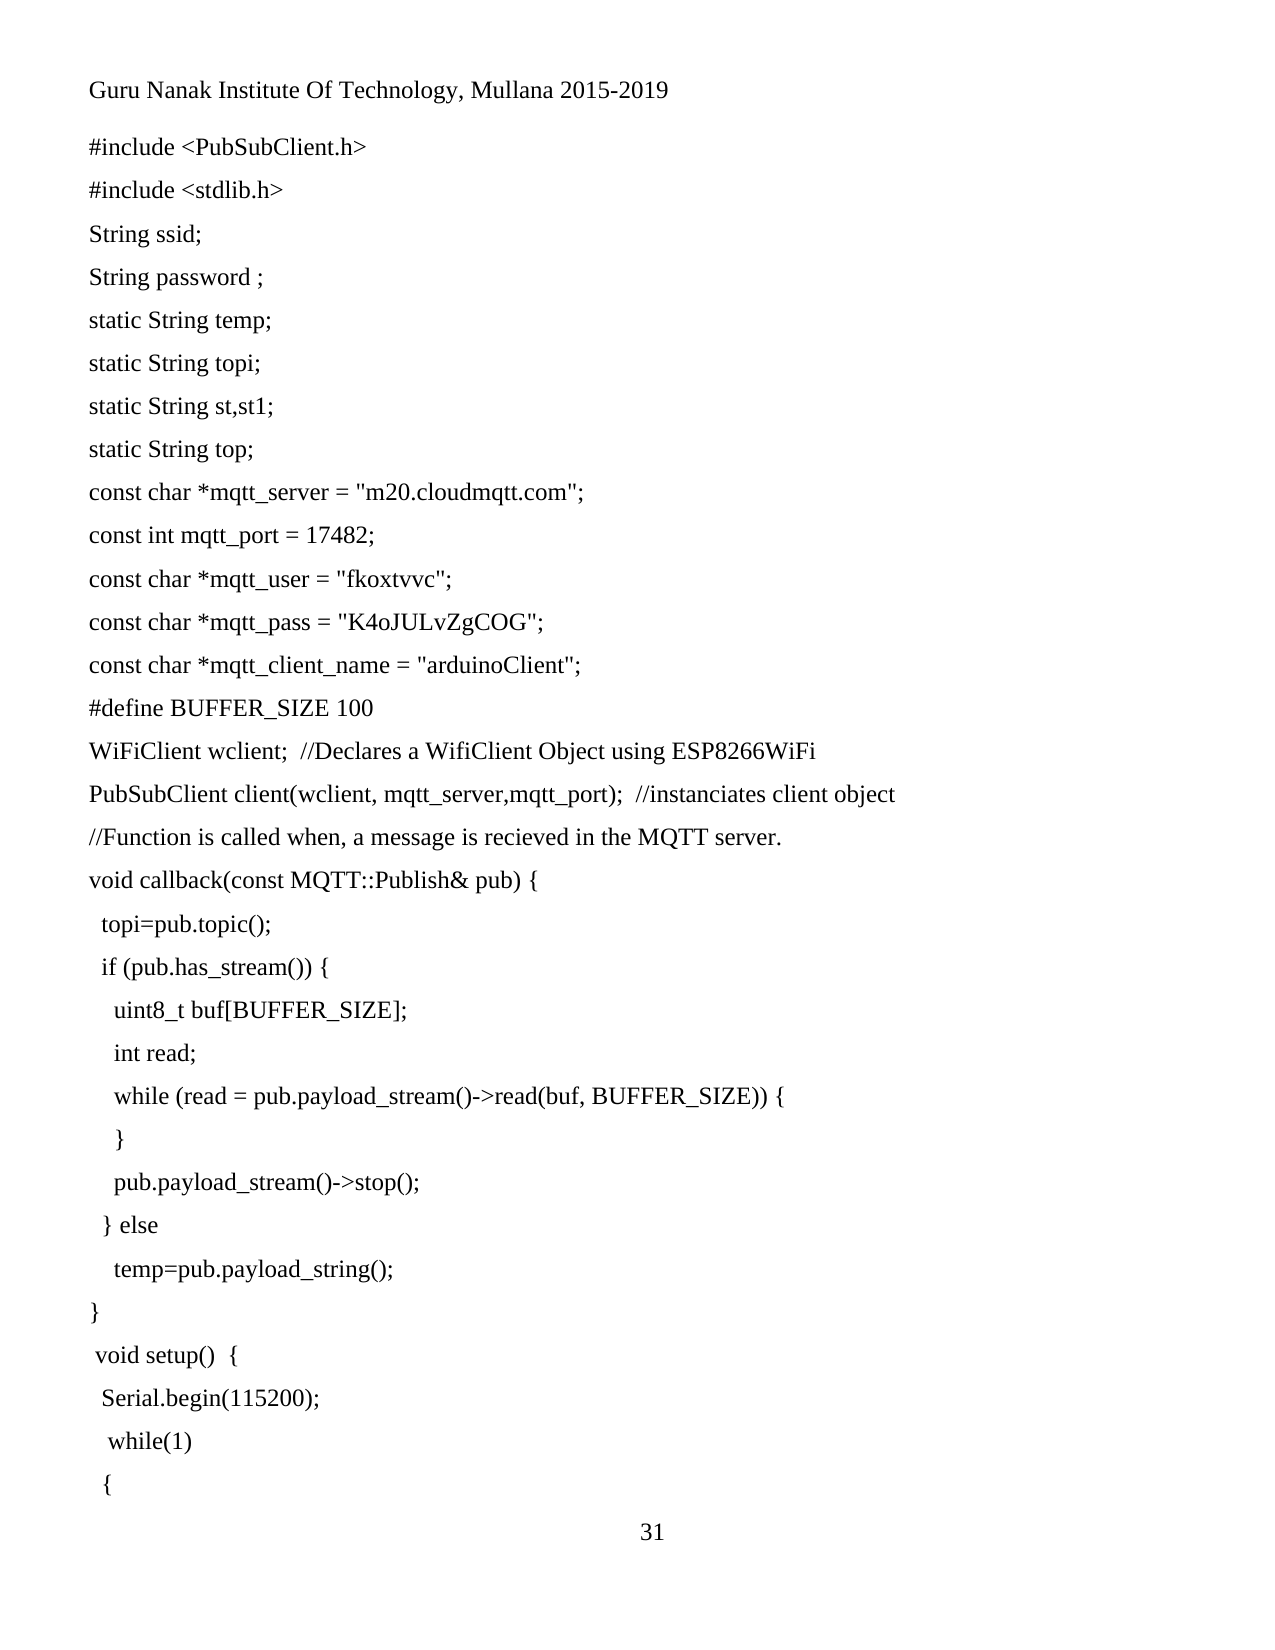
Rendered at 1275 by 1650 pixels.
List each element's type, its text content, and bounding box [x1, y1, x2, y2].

text static String top; [89, 434, 1216, 463]
text const char *mqtt_user = "fkoxtvvc"; [89, 564, 1216, 592]
text static String temp; [89, 305, 1216, 334]
text Serial.begin(115200); [89, 1383, 1216, 1412]
text //Function is called when, a message is recieved in the MQTT server. [89, 822, 1216, 851]
text #define BUFFER_SIZE 100 [89, 693, 1216, 722]
text #include <PubSubClient.h> [89, 132, 1216, 161]
text const char *mqtt_server = "m20.cloudmqtt.com"; [89, 477, 1216, 506]
text } [89, 1124, 1216, 1153]
text } else [89, 1211, 1216, 1239]
text while (read = pub.payload_stream()->read(buf, BUFFER_SIZE)) { [89, 1081, 1216, 1110]
text topi=pub.topic(); [89, 909, 1216, 937]
text WiFiClient wclient; //Declares a WifiClient Object using ESP8266WiFi [89, 736, 1216, 765]
text static String st,st1; [89, 391, 1216, 420]
text int read; [89, 1038, 1216, 1067]
text void callback(const MQTT::Publish& pub) { [89, 866, 1216, 894]
text if (pub.has_stream()) { [89, 952, 1216, 981]
text const char *mqtt_client_name = "arduinoClient"; [89, 650, 1216, 679]
text while(1) [89, 1426, 1216, 1455]
text String password ; [89, 262, 1216, 291]
text } [89, 1297, 1216, 1326]
text #include <stdlib.h> [89, 176, 1216, 204]
text static String topi; [89, 348, 1216, 377]
text uint8_t buf[BUFFER_SIZE]; [89, 995, 1216, 1024]
text const char *mqtt_pass = "K4oJULvZgCOG"; [89, 607, 1216, 636]
text { [89, 1469, 1216, 1498]
text void setup() { [89, 1340, 1216, 1369]
text String ssid; [89, 219, 1216, 247]
text const int mqtt_port = 17482; [89, 521, 1216, 549]
text temp=pub.payload_string(); [89, 1254, 1216, 1282]
text pub.payload_stream()->stop(); [89, 1167, 1216, 1196]
text PubSubClient client(wclient, mqtt_server,mqtt_port); //instanciates client object [89, 779, 1216, 808]
